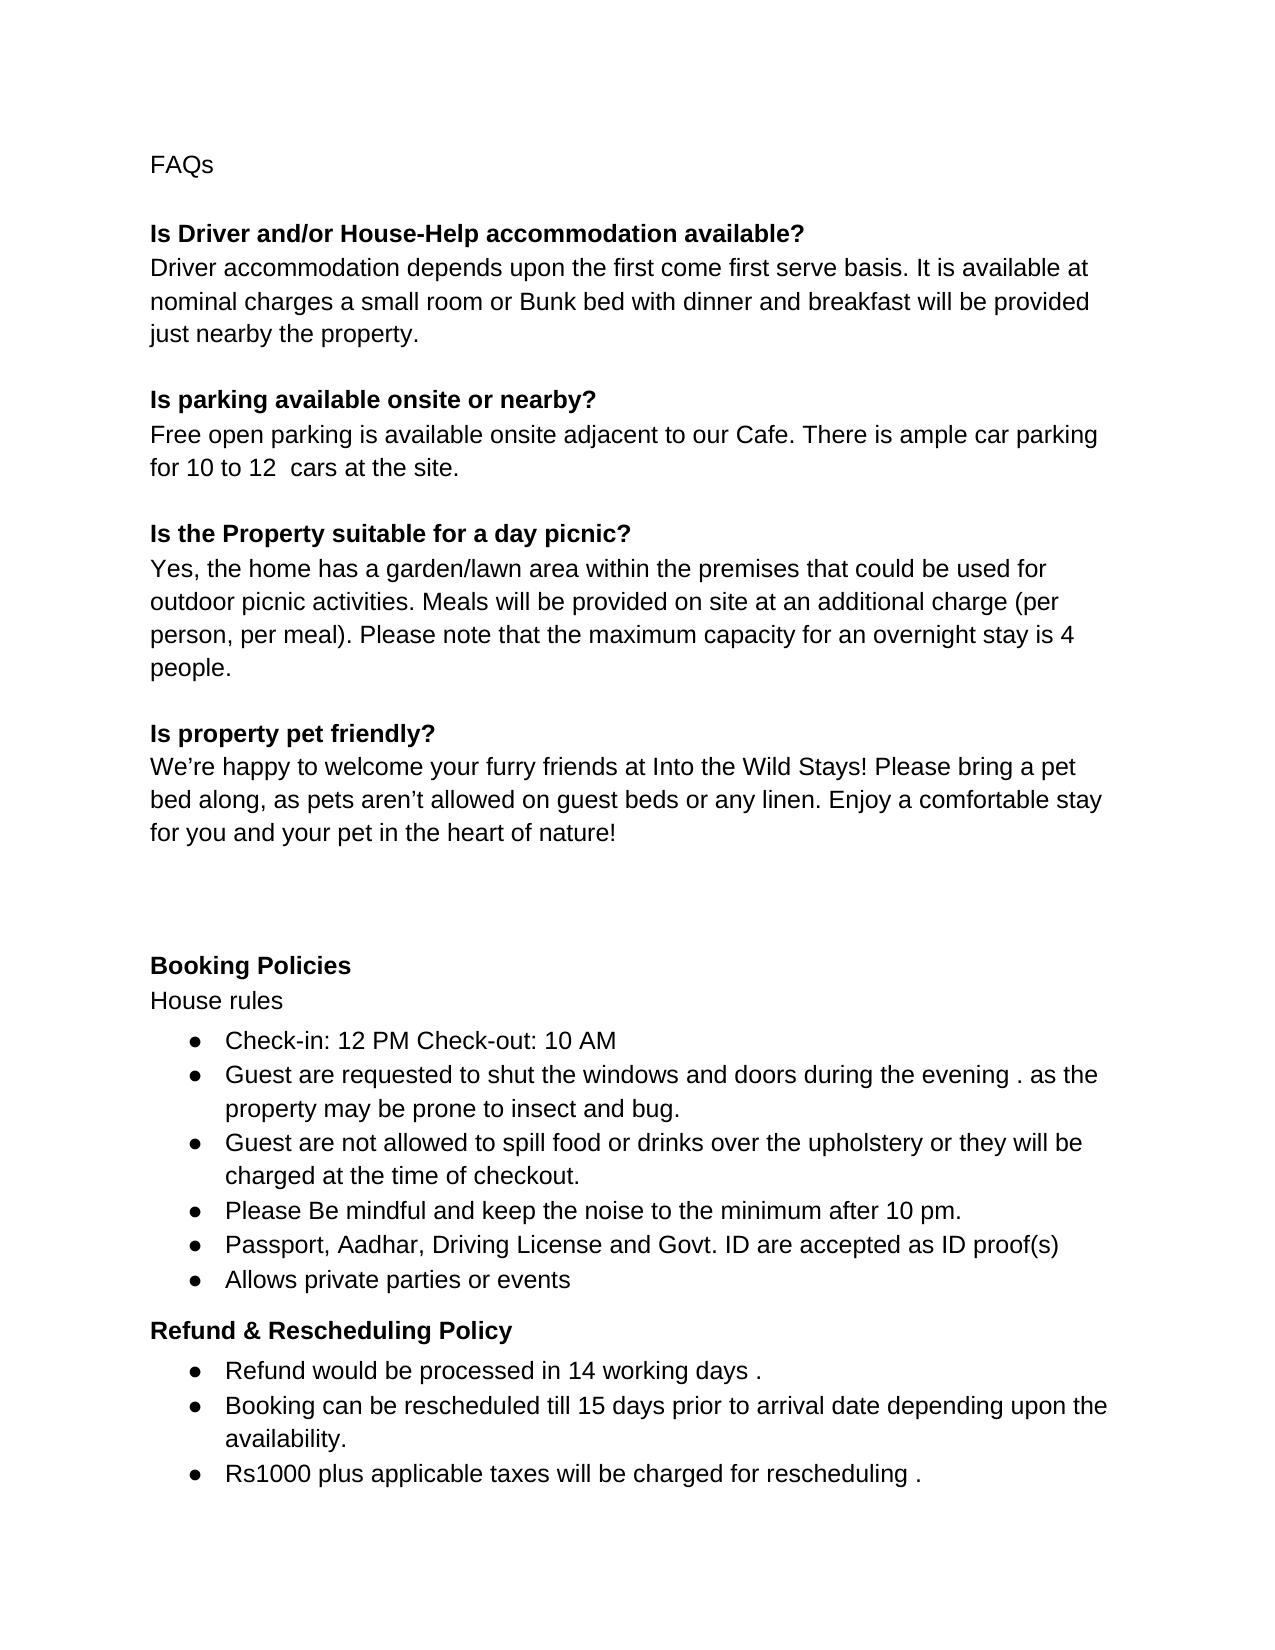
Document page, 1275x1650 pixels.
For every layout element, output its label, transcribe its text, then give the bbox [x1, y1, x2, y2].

list Please Be mindful and keep the noise to the minimum after 10 pm. [188, 1196, 1125, 1224]
text Booking Policies [150, 951, 1125, 980]
text House rules [150, 986, 1125, 1014]
list Rs1000 plus applicable taxes will be charged for rescheduling . [188, 1459, 1125, 1487]
list Allows private parties or events [188, 1265, 1125, 1294]
list Check-in: 12 PM Check-out: 10 AM [188, 1026, 1125, 1055]
text FAQs [150, 150, 1125, 179]
text We’re happy to welcome your furry friends at Into the Wild Stays! Please bring a pet bed along, as pets aren’t allowed on guest beds or any linen. Enjoy a comfortable stay for you and your pet in the heart of nature! [150, 752, 1125, 846]
list Booking can be rescheduled till 15 days prior to arrival date depending upon the availability. [188, 1391, 1125, 1453]
text Refund & Rescheduling Policy [150, 1316, 1125, 1345]
text Free open parking is available onsite adjacent to our Cafe. There is ample car parking for 10 to 12 cars at the site. [150, 420, 1125, 482]
list Passport, Aadhar, Driving License and Govt. ID are accepted as ID proof(s) [188, 1230, 1125, 1259]
list Refund would be processed in 14 working days . [188, 1356, 1125, 1385]
text Yes, the home has a garden/lawn area within the premises that could be used for outdoor picnic activities. Meals will be provided on site at an additional charge (per person, per meal). Please note that the maximum capacity for an overnight stay is 4 people. [150, 553, 1125, 681]
list Guest are not allowed to spill food or drinks over the upholstery or they will be charged at the time of checkout. [188, 1128, 1125, 1190]
list Guest are requested to shut the windows and doors during the evening . as the property may be prone to insect and bug. [188, 1061, 1125, 1122]
text Is the Property suitable for a day picnic? [150, 519, 1125, 548]
text Is parking available onsite or nearby? [150, 386, 1125, 414]
text Driver accommodation depends upon the first come first serve basis. It is available at nominal charges a small room or Bunk bed with dinner and breakfast will be provided just nearby the property. [150, 253, 1125, 348]
text Is Driver and/or House-Help accommodation available? [150, 219, 1125, 248]
text Is property pet friendly? [150, 719, 1125, 747]
